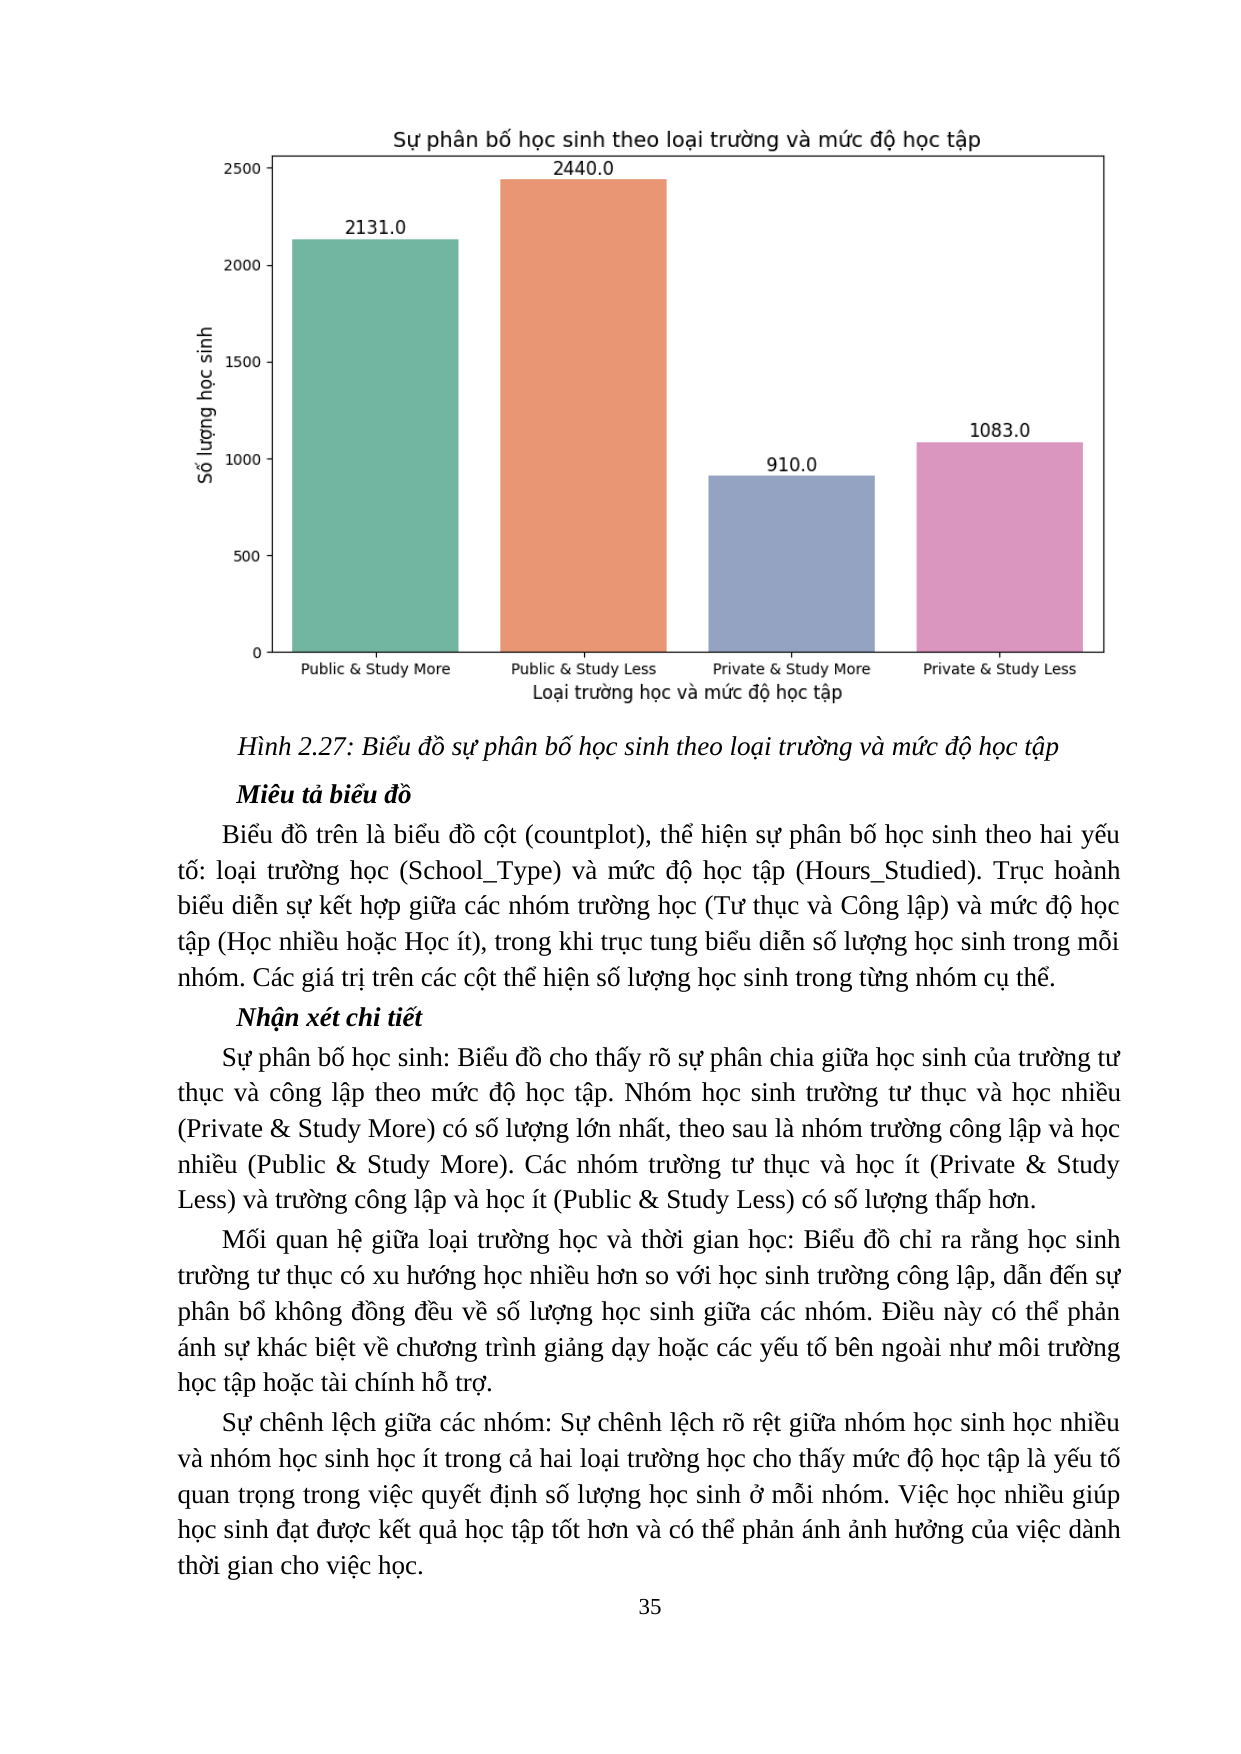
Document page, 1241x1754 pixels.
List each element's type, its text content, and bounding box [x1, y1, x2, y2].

text Biểu đồ trên là biểu đồ cột (countplot), thể hiện sự phân bố học sinh theo hai yếu tố: loại trường học (School_Type) và mức độ học tập (Hours_Studied). Trục hoành biểu diễn sự kết hợp giữa các nhóm trường học (Tư thục và Công lập) và mức độ học tập (Học nhiều hoặc Học ít), trong khi trục tung biểu diễn số lượng học sinh trong mỗi nhóm. Các giá trị trên các cột thể hiện số lượng học sinh trong từng nhóm cụ thể. [177, 818, 1122, 992]
text Sự chênh lệch giữa các nhóm: Sự chênh lệch rõ rệt giữa nhóm học sinh học nhiều và nhóm học sinh học ít trong cả hai loại trường học cho thấy mức độ học tập là yếu tố quan trọng trong việc quyết định số lượng học sinh ở mỗi nhóm. Việc học nhiều giúp học sinh đạt được kết quả học tập tốt hơn và có thể phản ánh ảnh hưởng của việc dành thời gian cho việc học. [177, 1406, 1122, 1580]
picture [186, 118, 1113, 714]
text Miêu tả biểu đồ [177, 778, 1122, 809]
text Sự phân bố học sinh: Biểu đồ cho thấy rõ sự phân chia giữa học sinh của trường tư thục và công lập theo mức độ học tập. Nhóm học sinh trường tư thục và học nhiều (Private & Study More) có số lượng lớn nhất, theo sau là nhóm trường công lập và học nhiều (Public & Study More). Các nhóm trường tư thục và học ít (Private & Study Less) và trường công lập và học ít (Public & Study Less) có số lượng thấp hơn. [177, 1041, 1122, 1215]
text Nhận xét chi tiết [177, 1001, 1122, 1032]
text Hình 2.27: Biểu đồ sự phân bố học sinh theo loại trường và mức độ học tập [177, 730, 1122, 761]
text Mối quan hệ giữa loại trường học và thời gian học: Biểu đồ chỉ ra rằng học sinh trường tư thục có xu hướng học nhiều hơn so với học sinh trường công lập, dẫn đến sự phân bổ không đồng đều về số lượng học sinh giữa các nhóm. Điều này có thể phản ánh sự khác biệt về chương trình giảng dạy hoặc các yếu tố bên ngoài như môi trường học tập hoặc tài chính hỗ trợ. [177, 1223, 1122, 1398]
